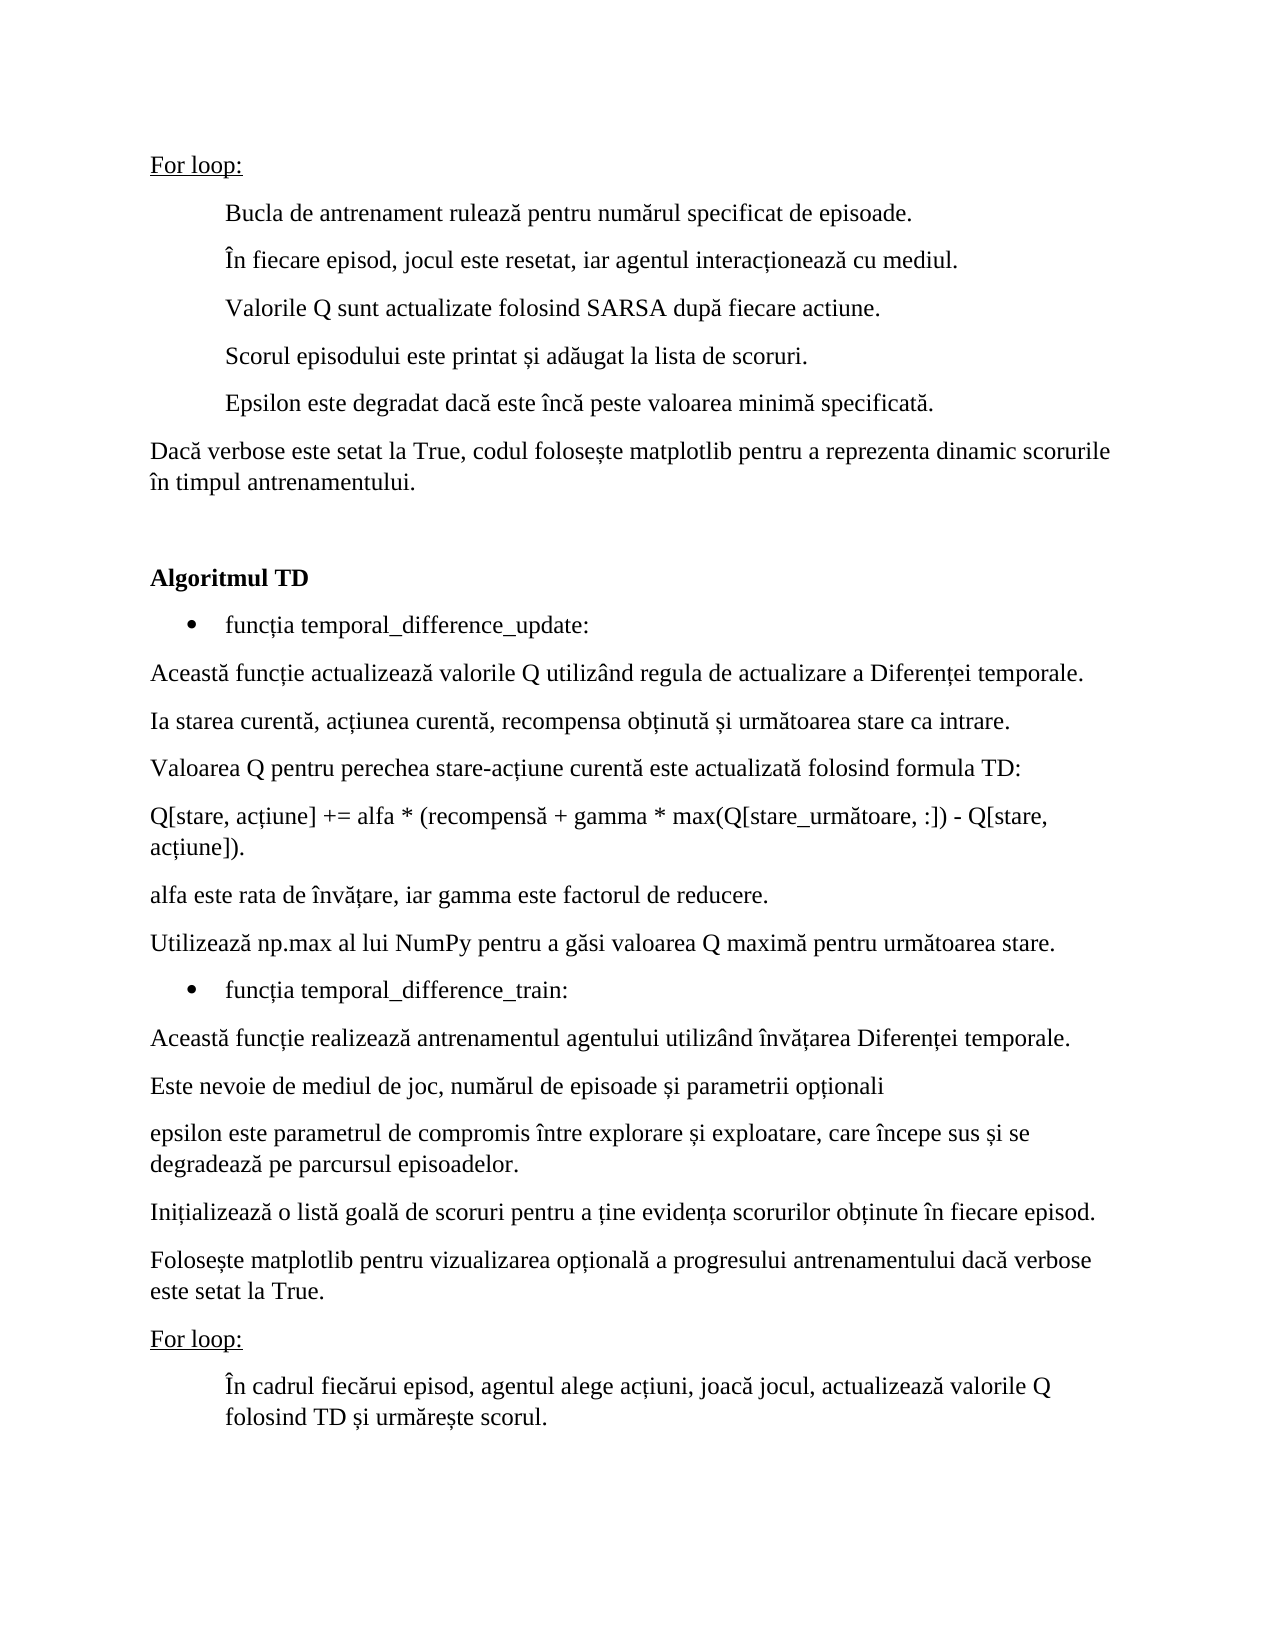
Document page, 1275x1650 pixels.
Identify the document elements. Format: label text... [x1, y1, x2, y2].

list funcția temporal_difference_update: [187, 610, 1125, 639]
text Bucla de antrenament rulează pentru numărul specificat de episoade. [225, 198, 1125, 226]
text Utilizează np.max al lui NumPy pentru a găsi valoarea Q maximă pentru următoarea stare. [150, 928, 1125, 956]
text Algoritmul TD [150, 563, 1125, 591]
text Epsilon este degradat dacă este încă peste valoarea minimă specificată. [225, 388, 1125, 417]
text În cadrul fiecărui episod, agentul alege acțiuni, joacă jocul, actualizează valorile Q folosind TD și urmărește scorul. [225, 1371, 1125, 1431]
text Valoarea Q pentru perechea stare-acțiune curentă este actualizată folosind formula TD: [150, 753, 1125, 782]
list funcția temporal_difference_train: [187, 975, 1125, 1004]
text Scorul episodului este printat și adăugat la lista de scoruri. [225, 341, 1125, 369]
text Valorile Q sunt actualizate folosind SARSA după fiecare actiune. [225, 293, 1125, 322]
text Inițializează o listă goală de scoruri pentru a ține evidența scorurilor obținute în fiecare episod. [150, 1197, 1125, 1226]
text Dacă verbose este setat la True, codul folosește matplotlib pentru a reprezenta dinamic scorurile în timpul antrenamentului. [150, 436, 1125, 496]
text Această funcție actualizează valorile Q utilizând regula de actualizare a Diferenței temporale. [150, 658, 1125, 687]
text Această funcție realizează antrenamentul agentului utilizând învățarea Diferenței temporale. [150, 1023, 1125, 1052]
text Este nevoie de mediul de joc, numărul de episoade și parametrii opționali [150, 1071, 1125, 1099]
text Ia starea curentă, acțiunea curentă, recompensa obținută și următoarea stare ca intrare. [150, 706, 1125, 734]
text For loop: [150, 1324, 1125, 1352]
text For loop: [150, 150, 1125, 179]
text Q[stare, acțiune] += alfa * (recompensă + gamma * max(Q[stare_următoare, :]) - Q[stare, acțiune]). [150, 801, 1125, 861]
text În fiecare episod, jocul este resetat, iar agentul interacționează cu mediul. [225, 245, 1125, 274]
text Folosește matplotlib pentru vizualizarea opțională a progresului antrenamentului dacă verbose este setat la True. [150, 1245, 1125, 1305]
text alfa este rata de învățare, iar gamma este factorul de reducere. [150, 880, 1125, 909]
text epsilon este parametrul de compromis între explorare și exploatare, care începe sus și se degradează pe parcursul episoadelor. [150, 1118, 1125, 1178]
